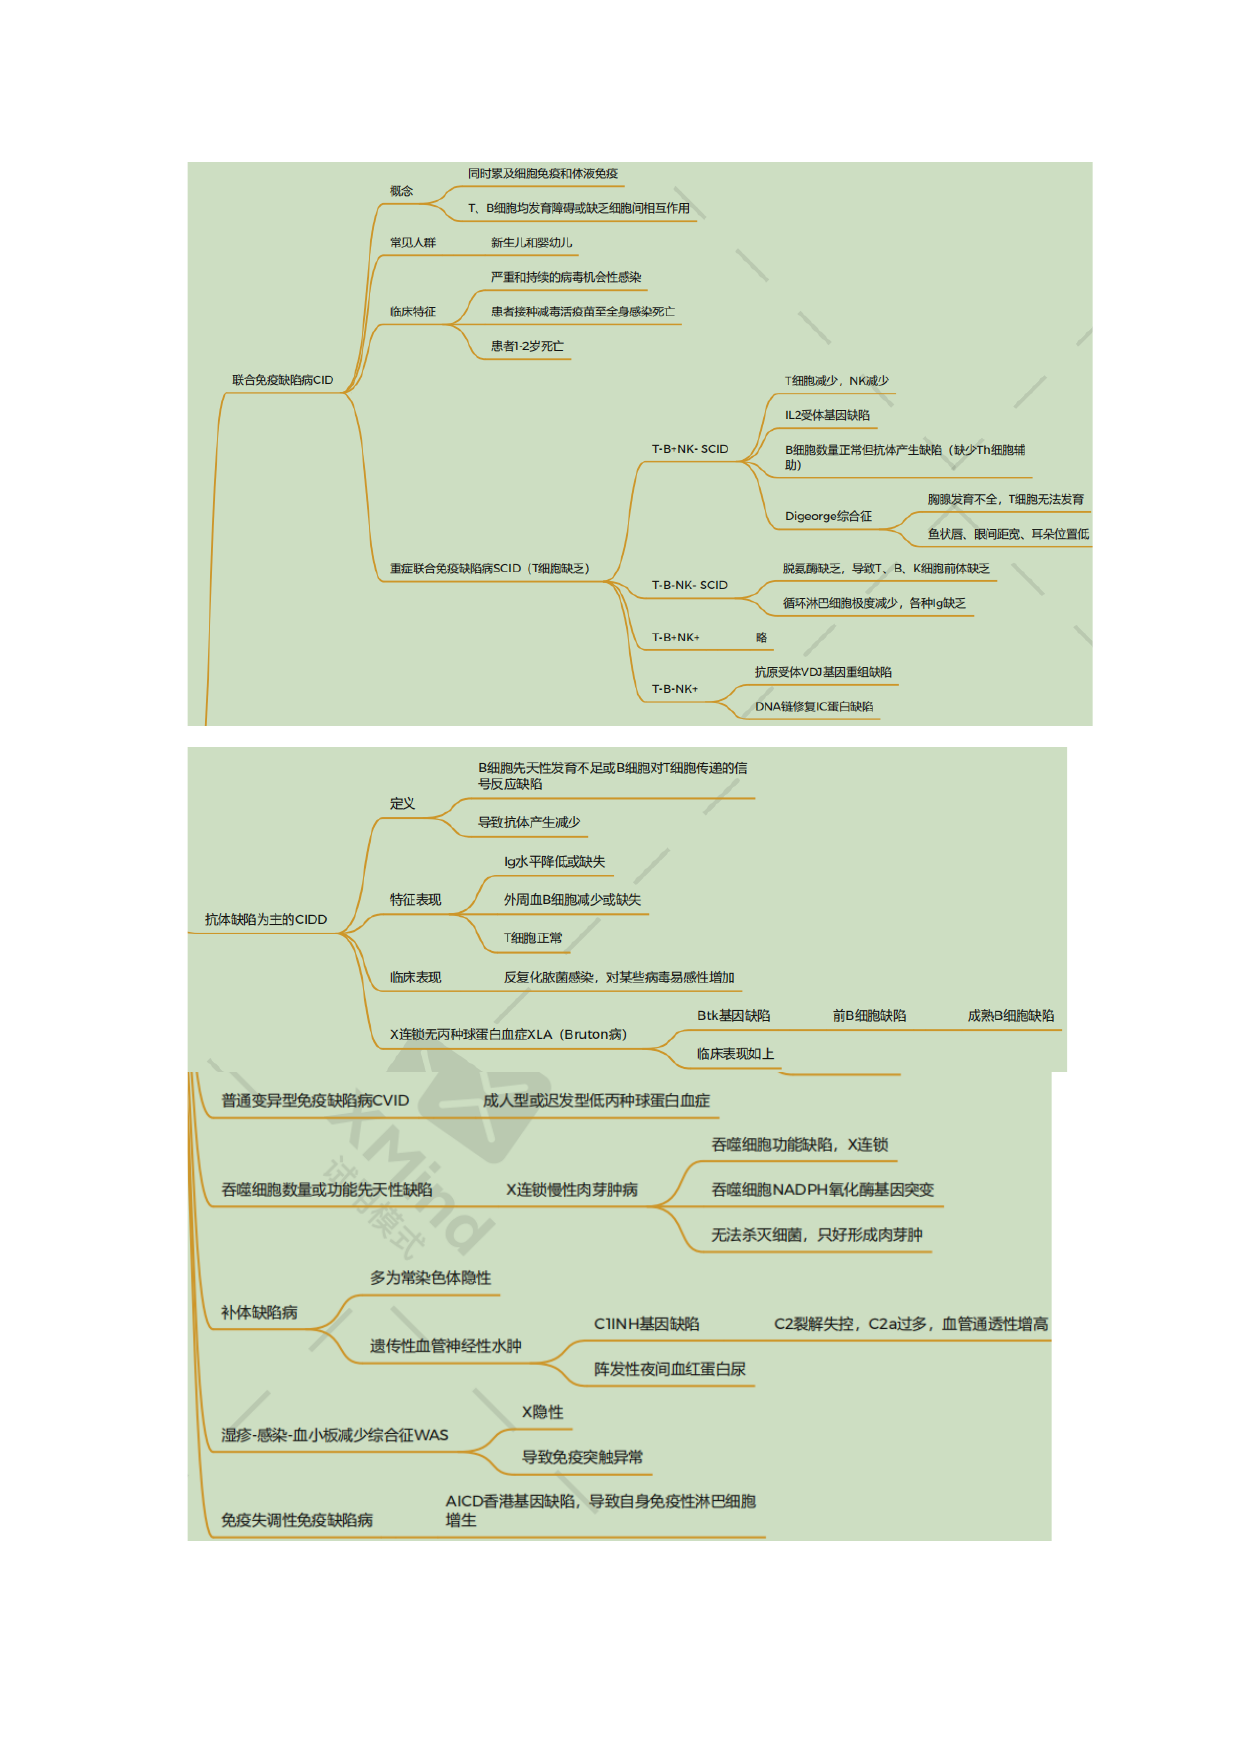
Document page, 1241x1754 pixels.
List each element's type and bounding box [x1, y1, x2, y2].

picture [187, 162, 1093, 726]
picture [187, 747, 1068, 1541]
